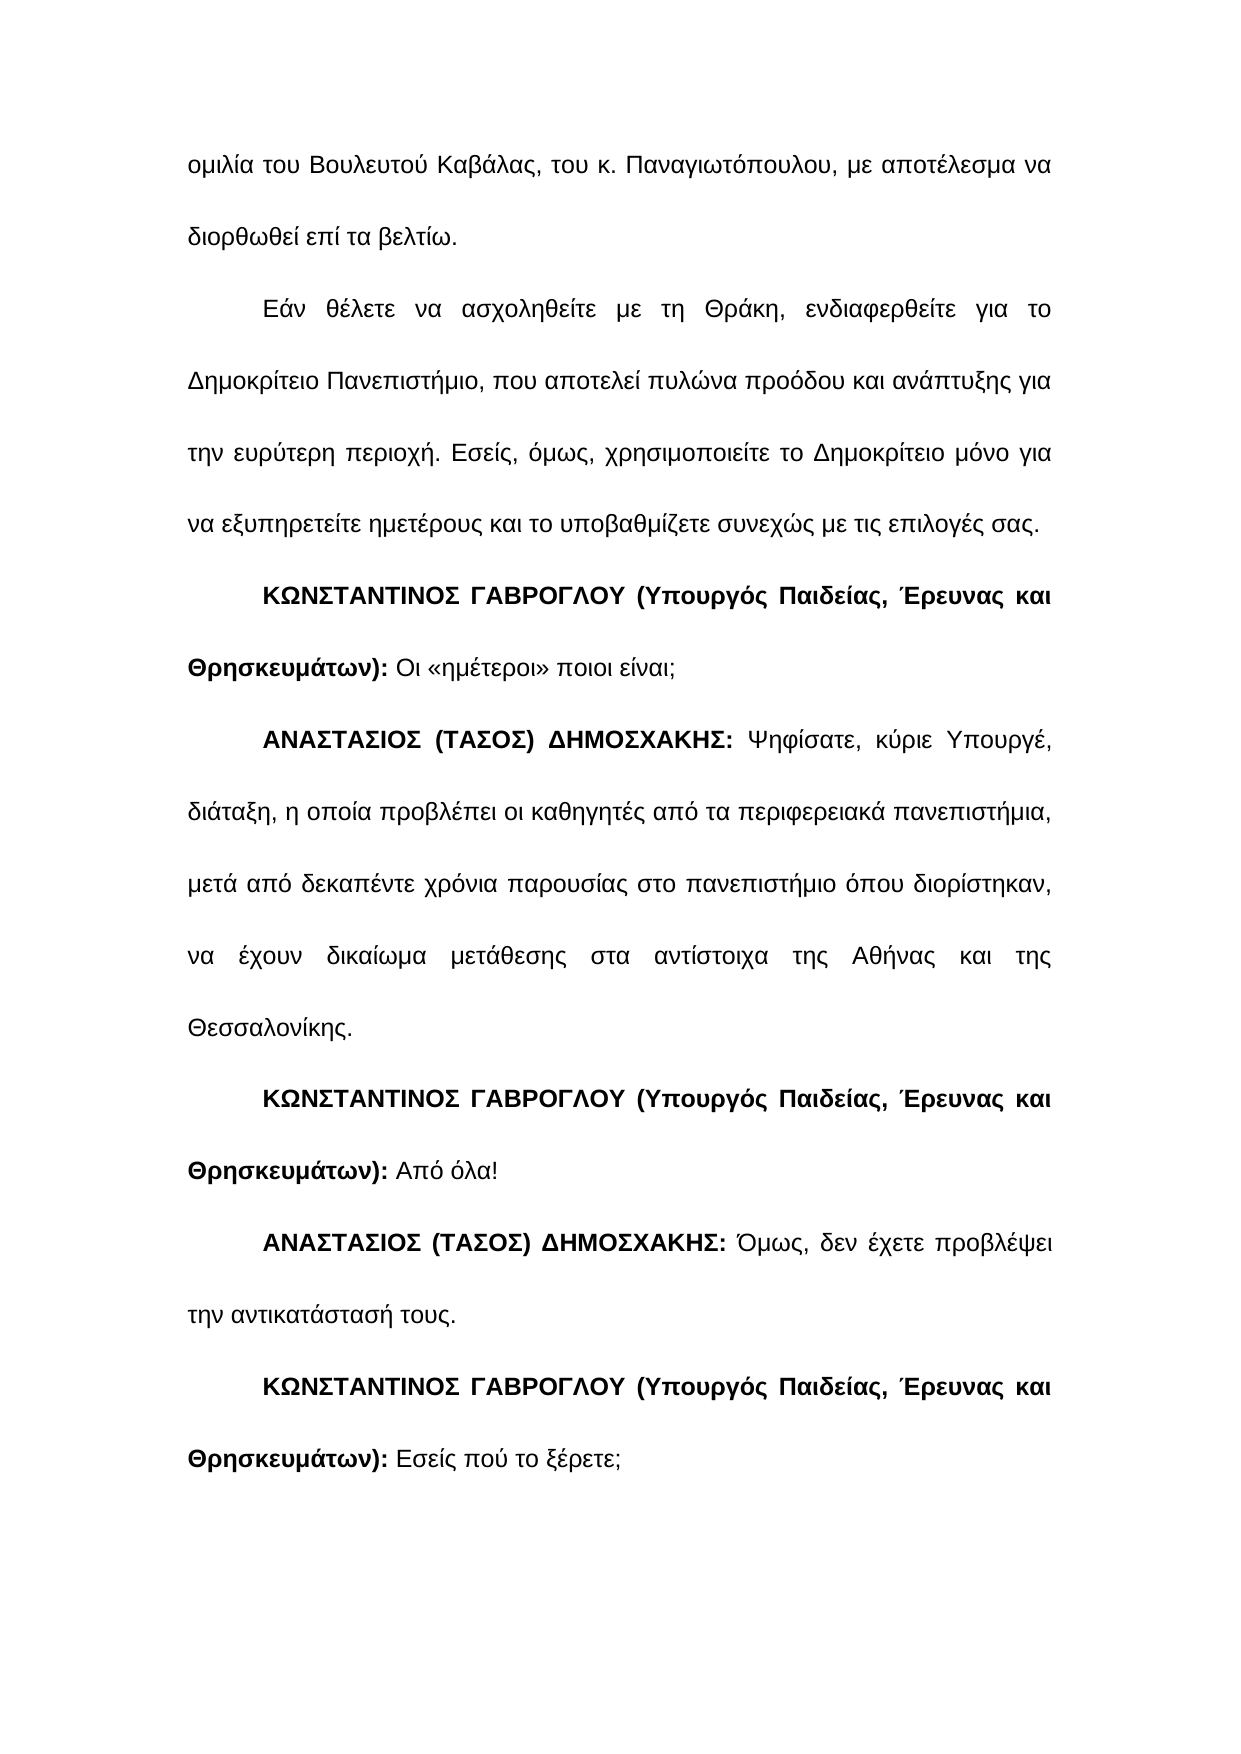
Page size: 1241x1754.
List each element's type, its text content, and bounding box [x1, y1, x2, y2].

text ΚΩΝΣΤΑΝΤΙΝΟΣ ΓΑΒΡΟΓΛΟΥ (Υπουργός Παιδείας, Έρευνας και Θρησκευμάτων): Οι «ημέτεροι» ποιοι είναι; [187, 581, 1053, 682]
text ΚΩΝΣΤΑΝΤΙΝΟΣ ΓΑΒΡΟΓΛΟΥ (Υπουργός Παιδείας, Έρευνας και Θρησκευμάτων): Εσείς πού το ξέρετε; [187, 1372, 1053, 1472]
text ΑΝΑΣΤΑΣΙΟΣ (ΤΑΣΟΣ) ΔΗΜΟΣΧΑΚΗΣ: Όμως, δεν έχετε προβλέψει την αντικατάστασή τους. [187, 1228, 1053, 1329]
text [187, 150, 1053, 251]
text ΑΝΑΣΤΑΣΙΟΣ (ΤΑΣΟΣ) ΔΗΜΟΣΧΑΚΗΣ: Ψηφίσατε, κύριε Υπουργέ, διάταξη, η οποία προβλέπει οι καθηγητές από τα περιφερειακά πανεπιστήμια, μετά από δεκαπέντε χρόνια παρουσίας στο πανεπιστήμιο όπου διορίστηκαν, να έχουν δικαίωμα μετάθεσης στα αντίστοιχα της Αθήνας και της Θεσσαλονίκης. [187, 725, 1053, 1041]
text ΚΩΝΣΤΑΝΤΙΝΟΣ ΓΑΒΡΟΓΛΟΥ (Υπουργός Παιδείας, Έρευνας και Θρησκευμάτων): Από όλα! [187, 1084, 1053, 1185]
text Εάν θέλετε να ασχοληθείτε με τη Θράκη, ενδιαφερθείτε για το Δημοκρίτειο Πανεπιστήμιο, που αποτελεί πυλώνα προόδου και ανάπτυξης για την ευρύτερη περιοχή. Εσείς, όμως, χρησιμοποιείτε το Δημοκρίτειο μόνο για να εξυπηρετείτε ημετέρους και το υποβαθμίζετε συνεχώς με τις επιλογές σας. [187, 294, 1053, 538]
